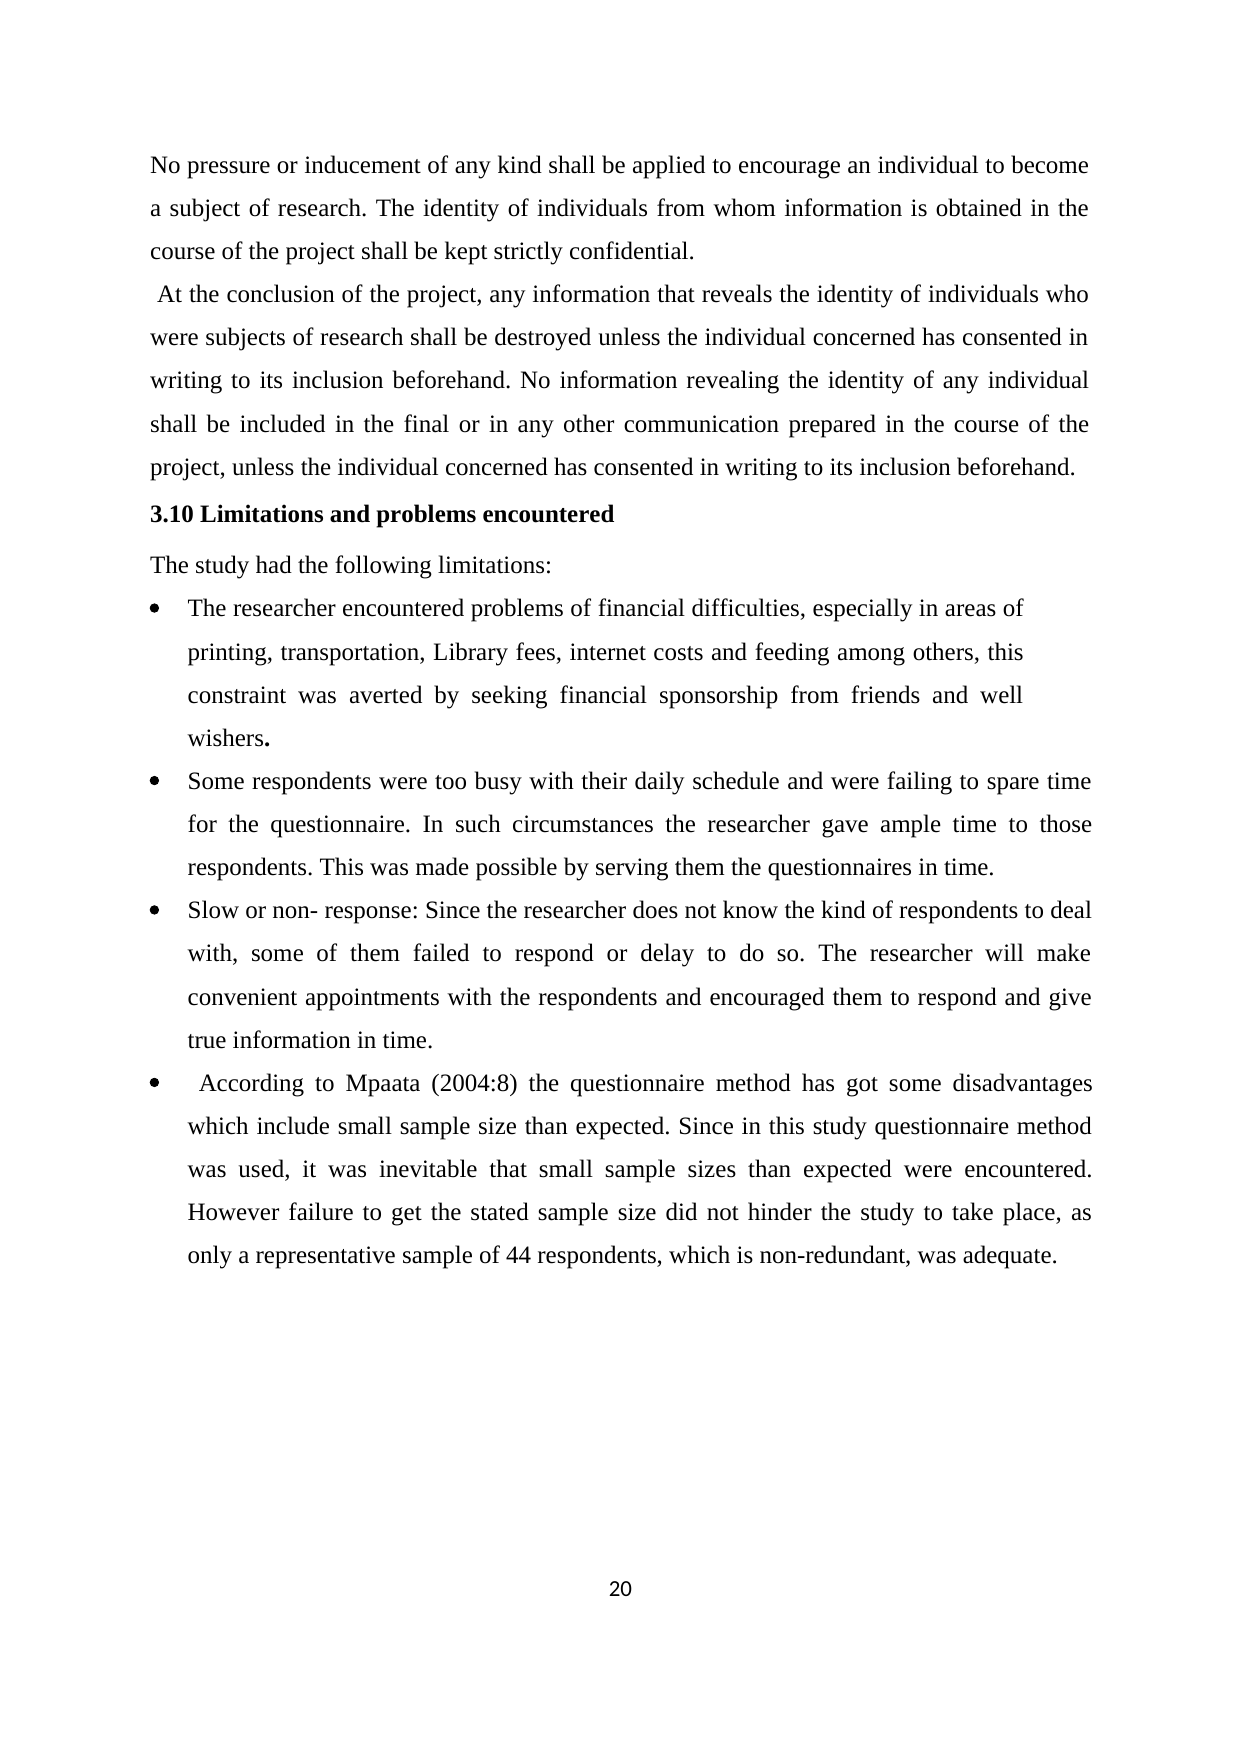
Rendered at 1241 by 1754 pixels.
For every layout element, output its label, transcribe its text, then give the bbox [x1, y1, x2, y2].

list Some respondents were too busy with their daily schedule and were failing to spare time for the questionnaire. In such circumstances the researcher gave ample time to those respondents. This was made possible by serving them the questionnaires in time. [150, 766, 1093, 881]
text No pressure or inducement of any kind shall be applied to encourage an individual to become a subject of research. The identity of individuals from whom information is obtained in the course of the project shall be kept strictly confidential. [150, 150, 1090, 265]
text The study had the following limitations: [150, 550, 1093, 579]
list The researcher encountered problems of financial difficulties, especially in areas of printing, transportation, Library fees, internet costs and feeding among others, this constraint was averted by seeking financial sponsorship from friends and well wishers. [150, 593, 1024, 752]
subtitle 3.10 Limitations and problems encountered [150, 499, 1090, 528]
text At the conclusion of the project, any information that reveals the identity of individuals who were subjects of research shall be destroyed unless the individual concerned has consented in writing to its inclusion beforehand. No information revealing the identity of any individual shall be included in the final or in any other communication prepared in the course of the project, unless the individual concerned has consented in writing to its inclusion beforehand. [150, 279, 1090, 481]
list According to Mpaata (2004:8) the questionnaire method has got some disadvantages which include small sample size than expected. Since in this study questionnaire method was used, it was inevitable that small sample sizes than expected were encountered. However failure to get the stated sample size did not hinder the study to take place, as only a representative sample of 44 respondents, which is non-redundant, was adequate. [150, 1068, 1093, 1269]
list Slow or non- response: Since the researcher does not know the kind of respondents to deal with, some of them failed to respond or delay to do so. The researcher will make convenient appointments with the respondents and encouraged them to respond and give true information in time. [150, 895, 1093, 1053]
